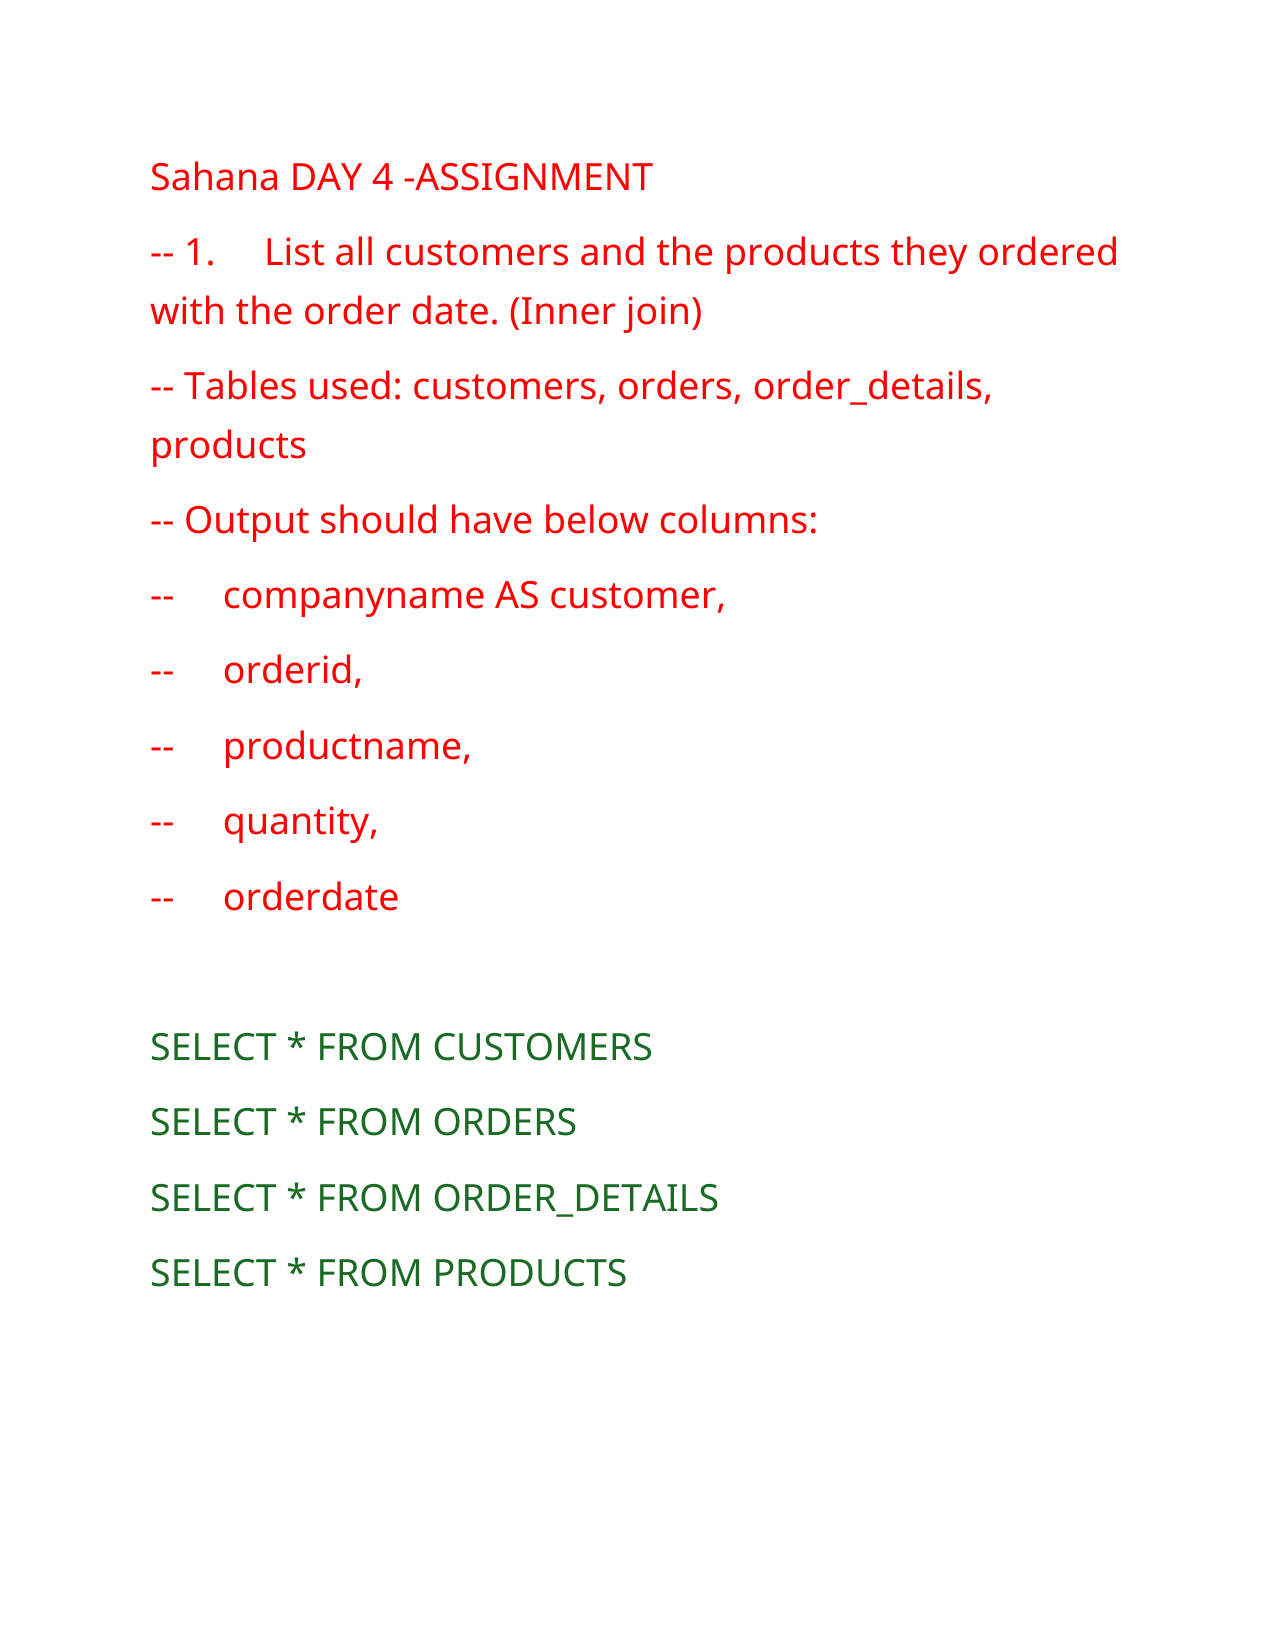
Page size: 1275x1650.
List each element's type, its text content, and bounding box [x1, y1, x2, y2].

text -- Tables used: customers, orders, order_details, products [150, 359, 1125, 469]
text -- orderdate [150, 870, 1125, 921]
text SELECT * FROM ORDER_DETAILS [150, 1171, 1125, 1222]
text -- quantity, [150, 794, 1125, 846]
text -- companyname AS customer, [150, 568, 1125, 619]
text SELECT * FROM CUSTOMERS [150, 1020, 1125, 1071]
text -- 1. List all customers and the products they ordered with the order date. (Inner join) [150, 225, 1125, 335]
text -- productname, [150, 719, 1125, 770]
text Sahana DAY 4 -ASSIGNMENT [150, 150, 1125, 201]
text SELECT * FROM ORDERS [150, 1096, 1125, 1147]
text SELECT * FROM PRODUCTS [150, 1246, 1125, 1297]
text -- orderid, [150, 644, 1125, 695]
text -- Output should have below columns: [150, 493, 1125, 544]
